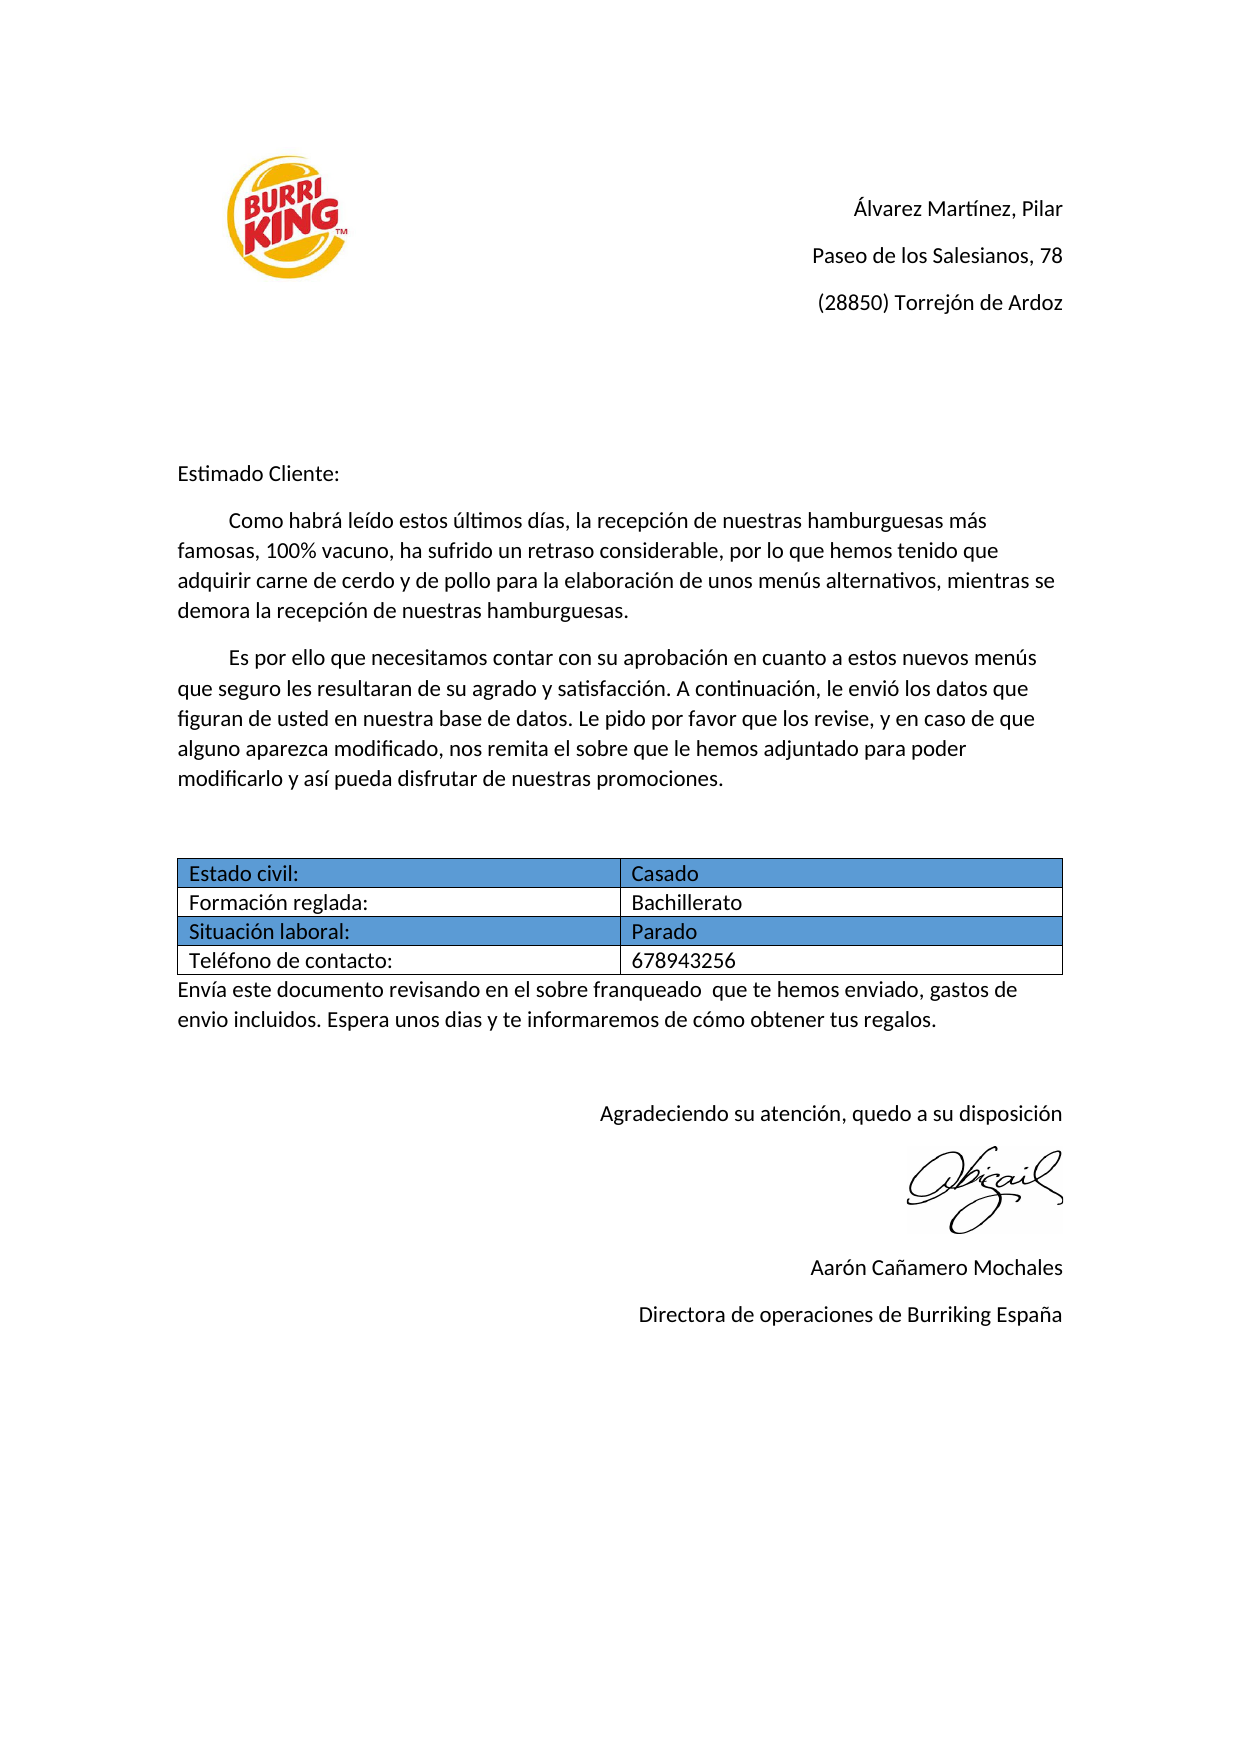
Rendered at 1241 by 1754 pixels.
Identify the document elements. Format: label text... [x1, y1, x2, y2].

table_cell Parado [621, 917, 1062, 945]
text (28850) Torrejón de Ardoz [177, 288, 1063, 316]
table_header Casado [621, 859, 1062, 887]
text Aarón Cañamero Mochales [177, 1253, 1063, 1281]
text Envía este documento revisando en el sobre franqueado que te hemos enviado, gastos de envio incluidos. Espera unos dias y te informaremos de cómo obtener tus regalos. [177, 975, 1063, 1033]
table_cell Situación laboral: [178, 917, 620, 945]
table_cell Formación reglada: [178, 888, 620, 916]
text Agradeciendo su atención, quedo a su disposición [177, 1099, 1063, 1127]
text Directora de operaciones de Burriking España [177, 1300, 1063, 1328]
table_cell Bachillerato [621, 888, 1062, 916]
text Es por ello que necesitamos contar con su aprobación en cuanto a estos nuevos menús que seguro les resultaran de su agrado y satisfacción. A continuación, le envió los datos que figuran de usted en nuestra base de datos. Le pido por favor que los revise, y en caso de que alguno aparezca modificado, nos remita el sobre que le hemos adjuntado para poder modificarlo y así pueda disfrutar de nuestras promociones. [177, 643, 1063, 792]
table_cell Teléfono de contacto: [178, 946, 620, 974]
text Como habrá leído estos últimos días, la recepción de nuestras hamburguesas más famosas, 100% vacuno, ha sufrido un retraso considerable, por lo que hemos tenido que adquirir carne de cerdo y de pollo para la elaboración de unos menús alternativos, mientras se demora la recepción de nuestras hamburguesas. [177, 506, 1063, 624]
text Estimado Cliente: [177, 459, 1063, 487]
picture [177, 147, 400, 287]
text Paseo de los Salesianos, 78 [400, 241, 1063, 269]
text Álvarez Martínez, Pilar [400, 194, 1063, 222]
table_cell 678943256 [621, 946, 1062, 974]
picture [906, 1146, 1064, 1234]
table_header Estado civil: [178, 859, 620, 887]
